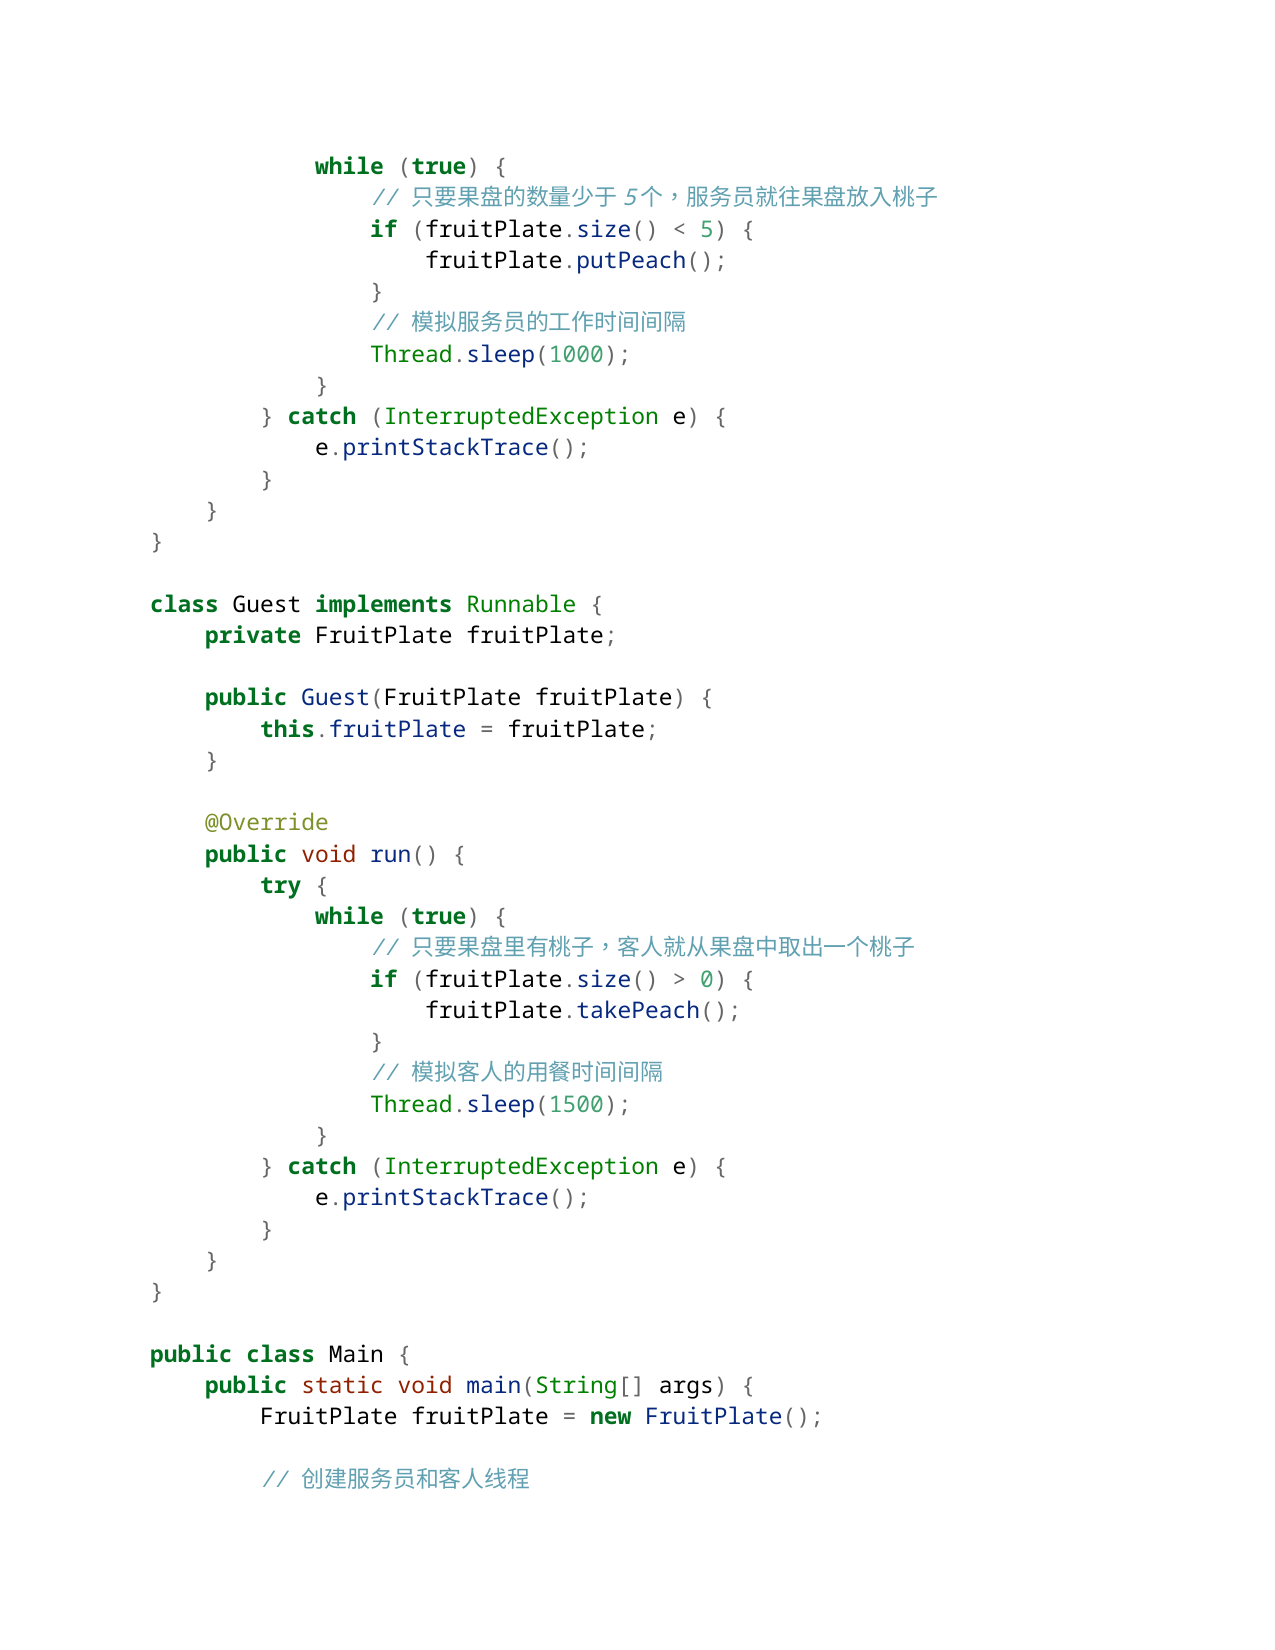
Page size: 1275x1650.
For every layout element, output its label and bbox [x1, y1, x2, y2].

text [150, 150, 1125, 1494]
